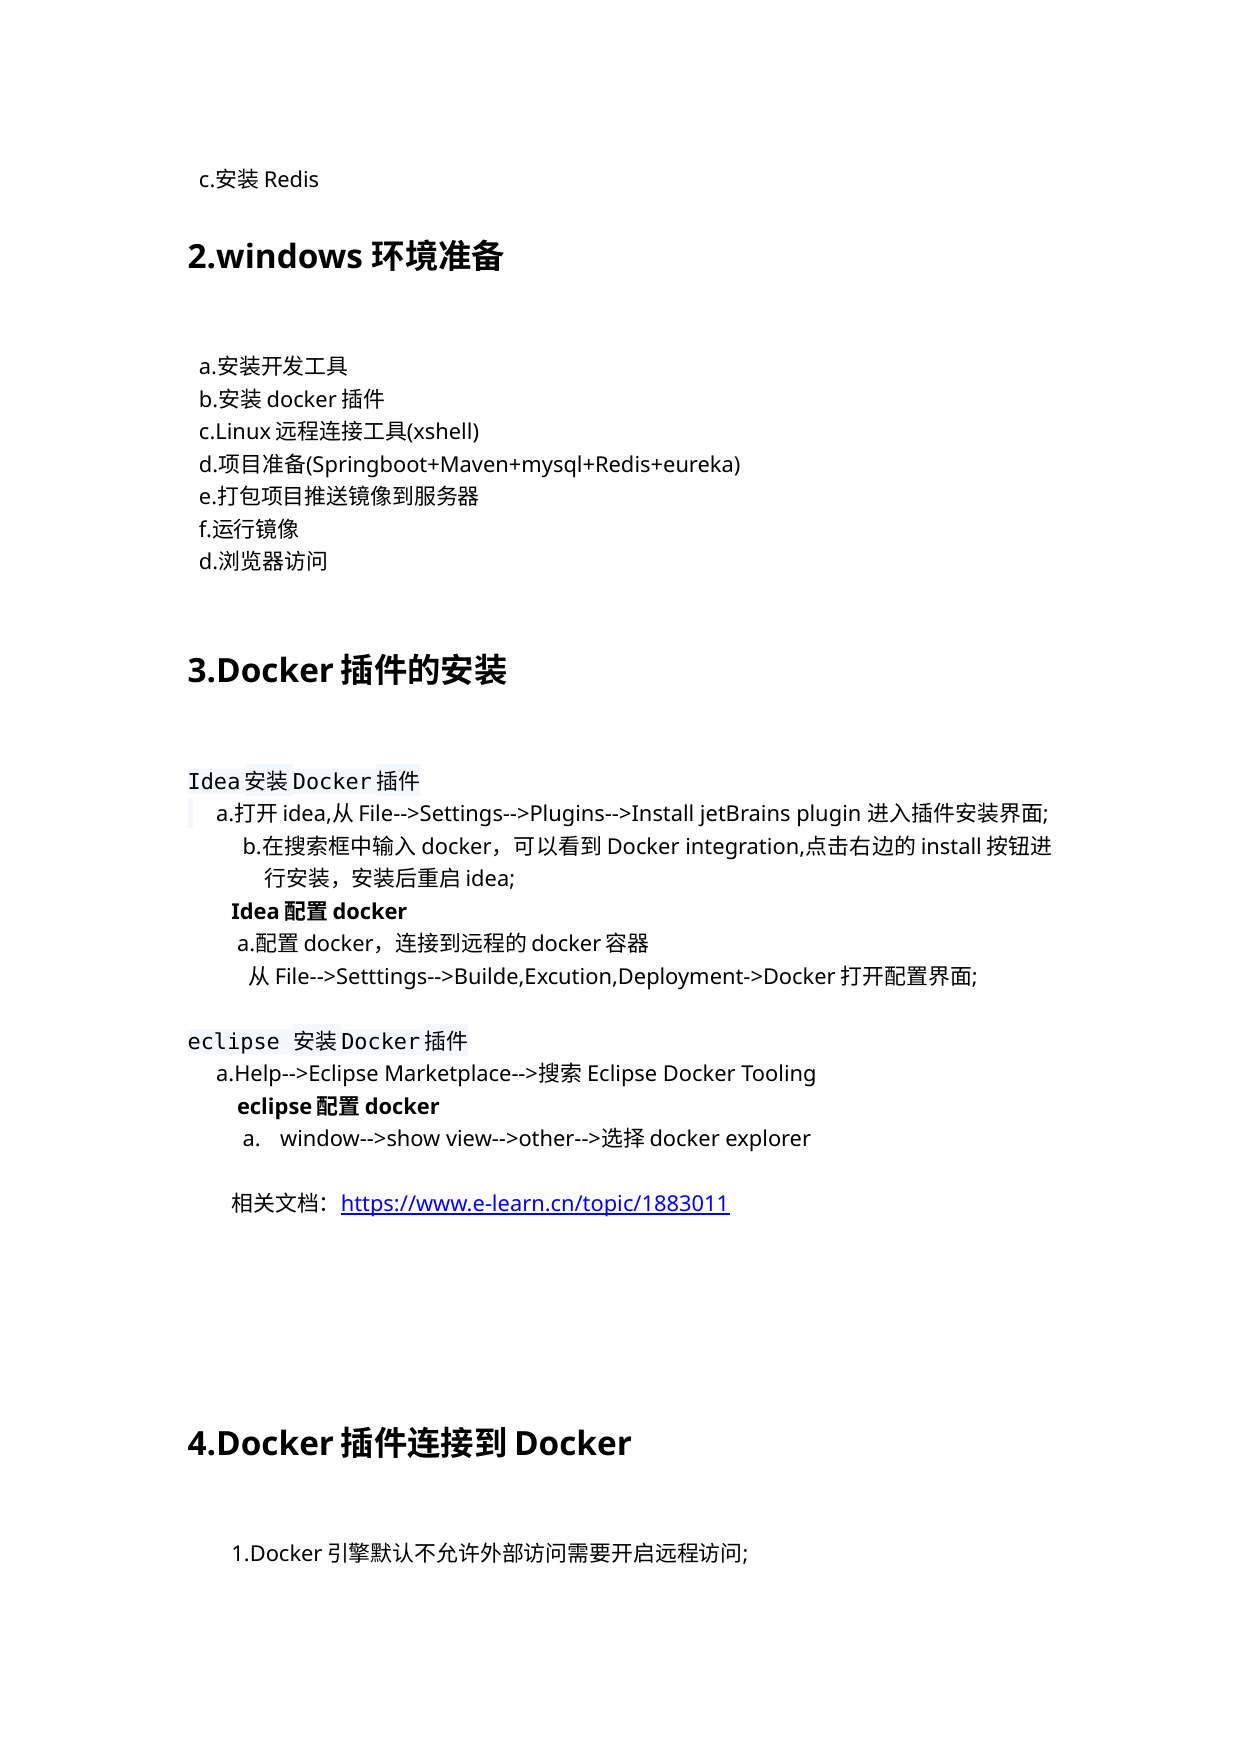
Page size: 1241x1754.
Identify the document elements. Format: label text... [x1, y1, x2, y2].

text b.在搜索框中输入docker，可以看到Docker integration,点击右边的install按钮进行安装，安装后重启idea; [242, 828, 1053, 893]
text eclipse配置docker [187, 1088, 1053, 1121]
text 1.Docker引擎默认不允许外部访问需要开启远程访问; #修改Docker服务文件 vim /lib/systemd/system/docker.service #修改ExecStart这行,在后面追加红色部分 [231, 1535, 1053, 1568]
text a.安装开发工具 [187, 349, 1053, 381]
text Idea配置docker [187, 893, 1053, 926]
text d.项目准备(Springboot+Maven+mysql+Redis+eureka) [187, 446, 1053, 479]
text 相关文档：https://www.e-learn.cn/topic/1883011 [187, 1186, 1053, 1218]
text a.配置docker，连接到远程的docker容器 [187, 926, 1053, 958]
subtitle 2.windows 环境准备 [187, 222, 1053, 287]
text e.打包项目推送镜像到服务器 [187, 479, 1053, 511]
text 从File-->Setttings-->Builde,Excution,Deployment->Docker打开配置界面; [187, 958, 1053, 991]
text f.运行镜像 [187, 511, 1053, 544]
text c.安装Redis [187, 162, 1053, 194]
text Idea安装Docker插件 [187, 763, 1053, 796]
subtitle 4.Docker插件连接到Docker [187, 1408, 1053, 1473]
text eclipse 安装Docker插件 [187, 1023, 1053, 1056]
text b.安装docker插件 [187, 381, 1053, 414]
text d.浏览器访问 [187, 544, 1053, 576]
text a.打开idea,从File-->Settings-->Plugins-->Install jetBrains plugin 进入插件安装界面; [187, 796, 1053, 828]
text a.Help-->Eclipse Marketplace-->搜索 Eclipse Docker Tooling [187, 1056, 1053, 1088]
subtitle 3.Docker插件的安装 [187, 636, 1053, 701]
text c.Linux远程连接工具(xshell) [187, 414, 1053, 446]
list window-->show view-->other-->选择docker explorer [242, 1121, 1053, 1153]
